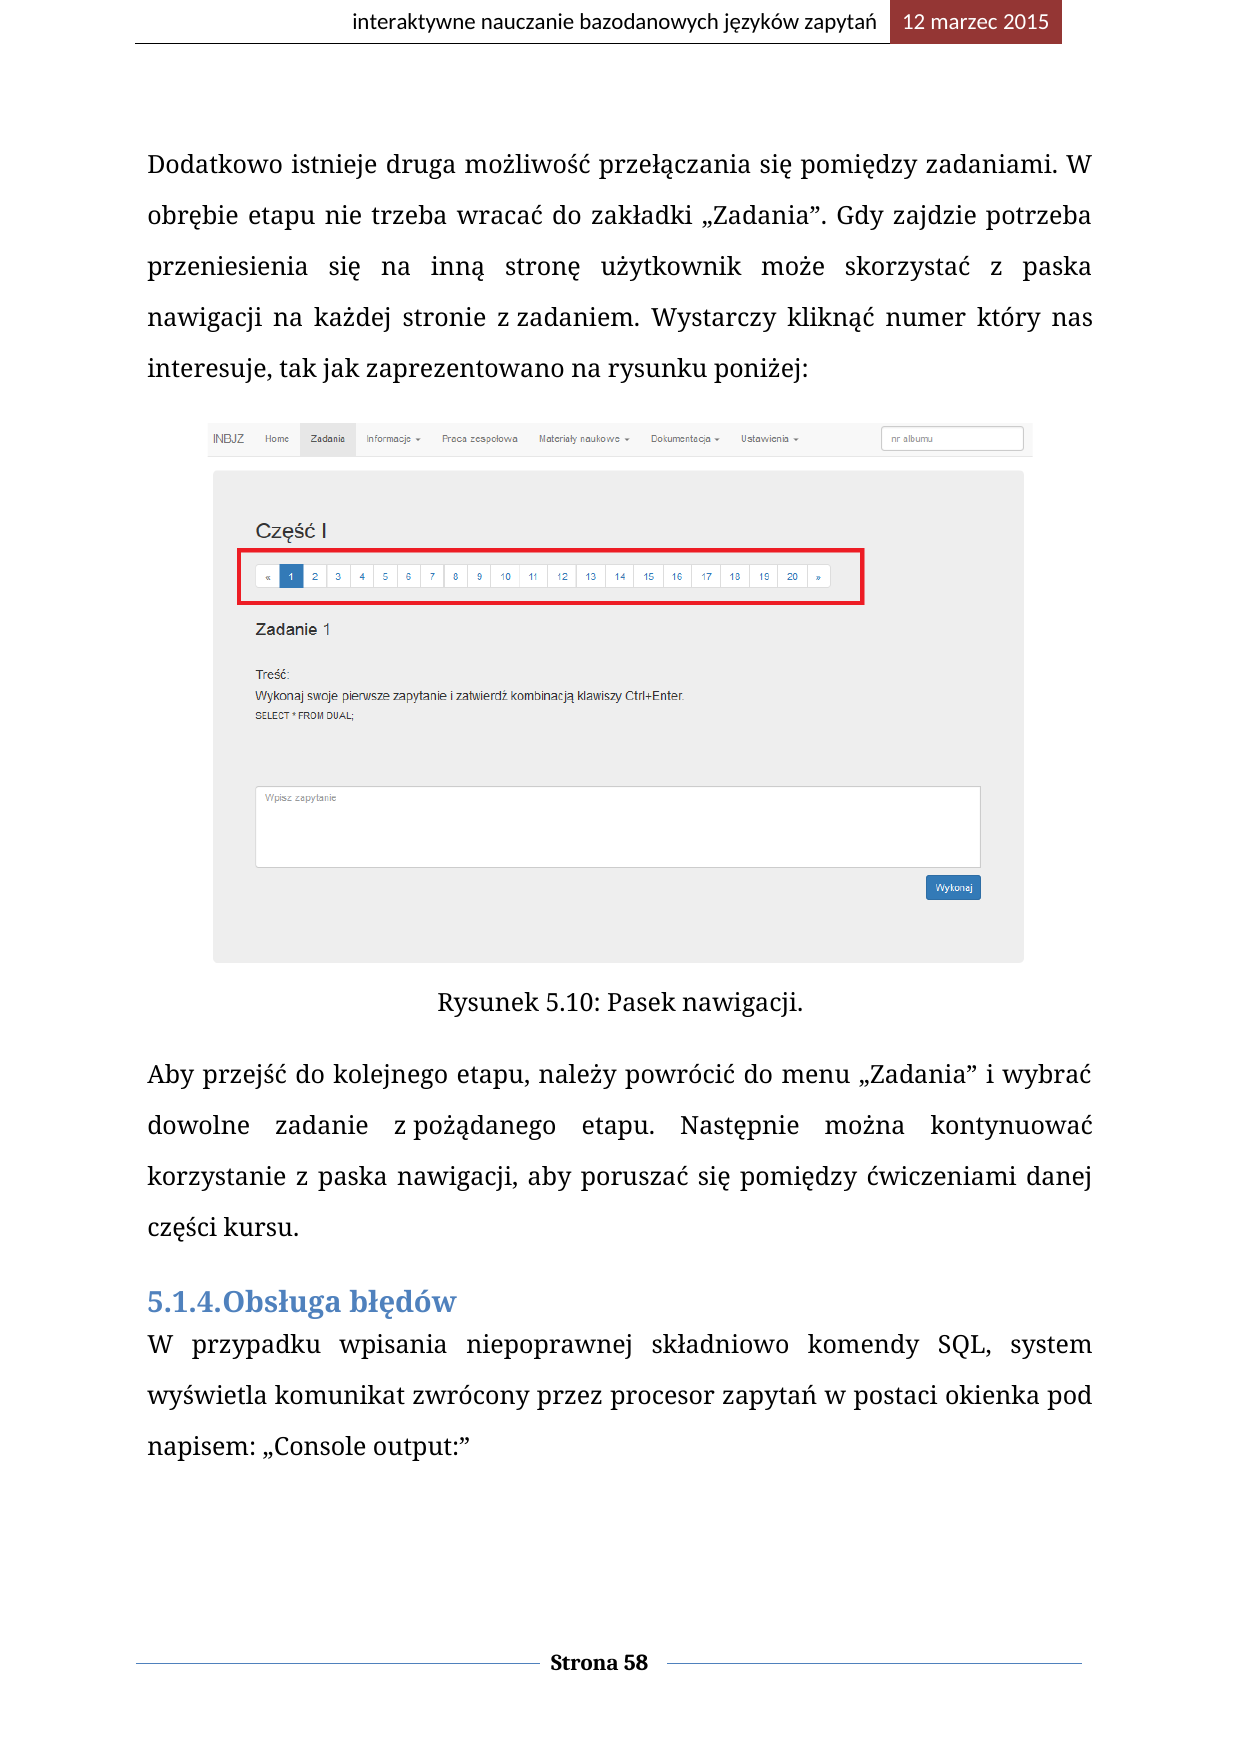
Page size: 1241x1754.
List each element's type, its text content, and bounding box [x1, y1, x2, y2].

picture [207, 423, 1033, 968]
text W przypadku wpisania niepoprawnej składniowo komendy SQL, system wyświetla komunikat zwrócony przez procesor zapytań w postaci okienka pod napisem: „Console output:” [147, 1327, 1093, 1463]
text Aby przejść do kolejnego etapu, należy powrócić do menu „Zadania” i wybrać dowolne zadanie z pożądanego etapu. Następnie można kontynuować korzystanie z paska nawigacji, aby poruszać się pomiędzy ćwiczeniami danej części kursu. [147, 1056, 1093, 1243]
text Dodatkowo istnieje druga możliwość przełączania się pomiędzy zadaniami. W obrębie etapu nie trzeba wracać do zakładki „Zadania”. Gdy zajdzie potrzeba przeniesienia się na inną stronę użytkownik może skorzystać z paska nawigacji na każdej stronie z zadaniem. Wystarczy kliknąć numer który nas interesuje, tak jak zaprezentowano na rysunku poniżej: [147, 147, 1093, 385]
subtitle Obsługa błędów [147, 1281, 1093, 1321]
